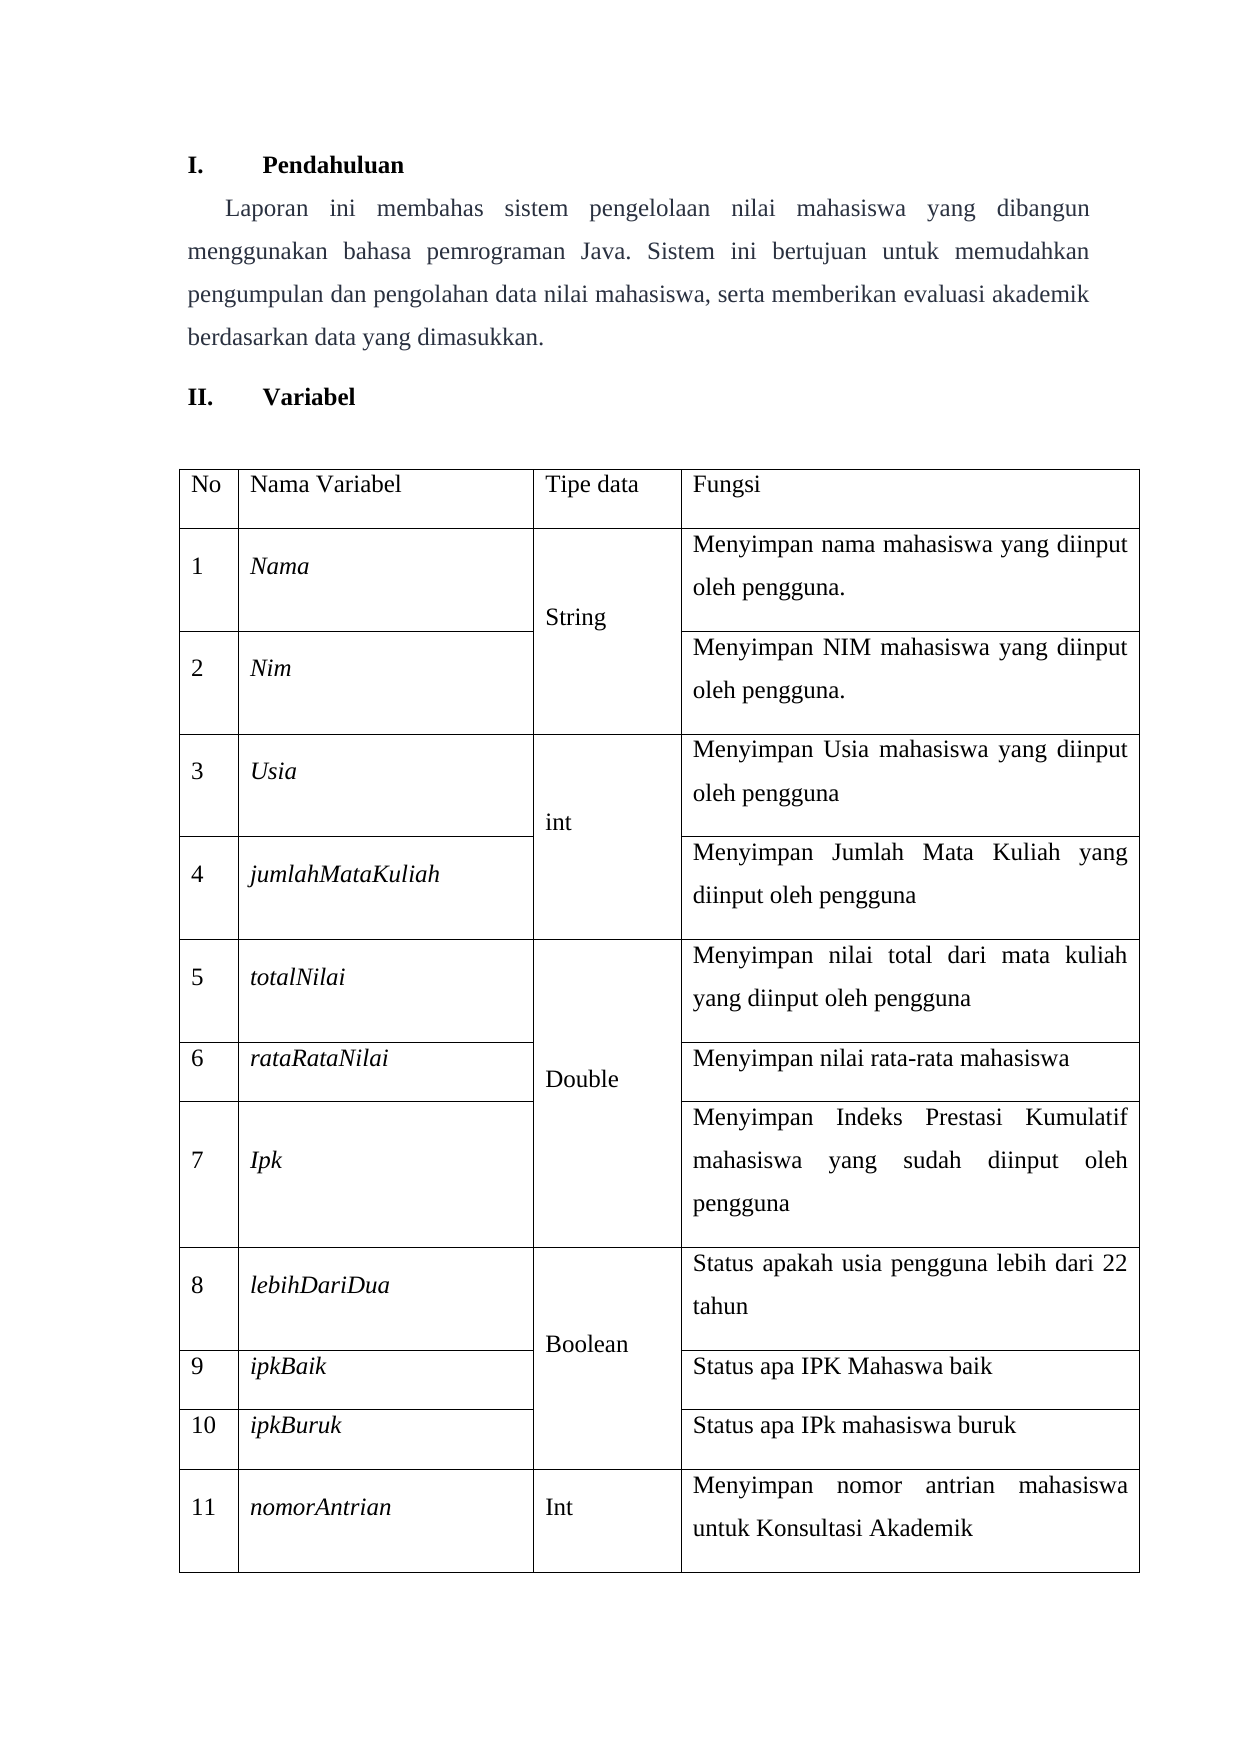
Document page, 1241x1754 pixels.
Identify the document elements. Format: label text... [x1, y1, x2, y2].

table_cell 4 [180, 837, 238, 939]
list Pendahuluan [187, 150, 1090, 179]
table_cell Menyimpan Indeks Prestasi Kumulatif mahasiswa yang sudah diinput oleh pengguna [682, 1102, 1139, 1247]
table_cell lebihDariDua [239, 1248, 533, 1350]
table_cell Menyimpan nama mahasiswa yang diinput oleh pengguna. [682, 529, 1139, 631]
table_header Tipe data [534, 470, 681, 528]
table_cell Boolean [534, 1248, 681, 1469]
table_cell Usia [239, 735, 533, 836]
table_cell Int [534, 1470, 681, 1572]
table_cell nomorAntrian [239, 1470, 533, 1572]
table_header No [180, 470, 238, 528]
table_cell 2 [180, 632, 238, 733]
table_cell rataRataNilai [239, 1043, 533, 1101]
text Laporan ini membahas sistem pengelolaan nilai mahasiswa yang dibangun menggunakan bahasa pemrograman Java. Sistem ini bertujuan untuk memudahkan pengumpulan dan pengolahan data nilai mahasiswa, serta memberikan evaluasi akademik berdasarkan data yang dimasukkan. [187, 193, 1090, 351]
table_cell totalNilai [239, 940, 533, 1042]
table_cell 5 [180, 940, 238, 1042]
table_cell Status apa IPk mahasiswa buruk [682, 1410, 1139, 1469]
table_cell Status apakah usia pengguna lebih dari 22 tahun [682, 1248, 1139, 1350]
table_cell Menyimpan NIM mahasiswa yang diinput oleh pengguna. [682, 632, 1139, 733]
table_cell Nim [239, 632, 533, 733]
table_cell Nama [239, 529, 533, 631]
table_cell 10 [180, 1410, 238, 1469]
table_cell 11 [180, 1470, 238, 1572]
table_cell Double [534, 940, 681, 1247]
table_cell ipkBaik [239, 1351, 533, 1409]
table_cell String [534, 529, 681, 733]
table_header Fungsi [682, 470, 1139, 528]
table_cell Menyimpan nilai rata-rata mahasiswa [682, 1043, 1139, 1101]
table_cell int [534, 735, 681, 939]
table_header Nama Variabel [239, 470, 533, 528]
table_cell 3 [180, 735, 238, 836]
table_cell Menyimpan nomor antrian mahasiswa untuk Konsultasi Akademik [682, 1470, 1139, 1572]
table_cell 9 [180, 1351, 238, 1409]
table_cell ipkBuruk [239, 1410, 533, 1469]
table_cell 7 [180, 1102, 238, 1247]
table_cell Ipk [239, 1102, 533, 1247]
table_cell 8 [180, 1248, 238, 1350]
table_cell Menyimpan nilai total dari mata kuliah yang diinput oleh pengguna [682, 940, 1139, 1042]
table_cell Menyimpan Usia mahasiswa yang diinput oleh pengguna [682, 735, 1139, 836]
table_cell jumlahMataKuliah [239, 837, 533, 939]
table_cell Status apa IPK Mahaswa baik [682, 1351, 1139, 1409]
table_cell 6 [180, 1043, 238, 1101]
table_cell 1 [180, 529, 238, 631]
table_cell Menyimpan Jumlah Mata Kuliah yang diinput oleh pengguna [682, 837, 1139, 939]
list Variabel [187, 382, 1090, 411]
